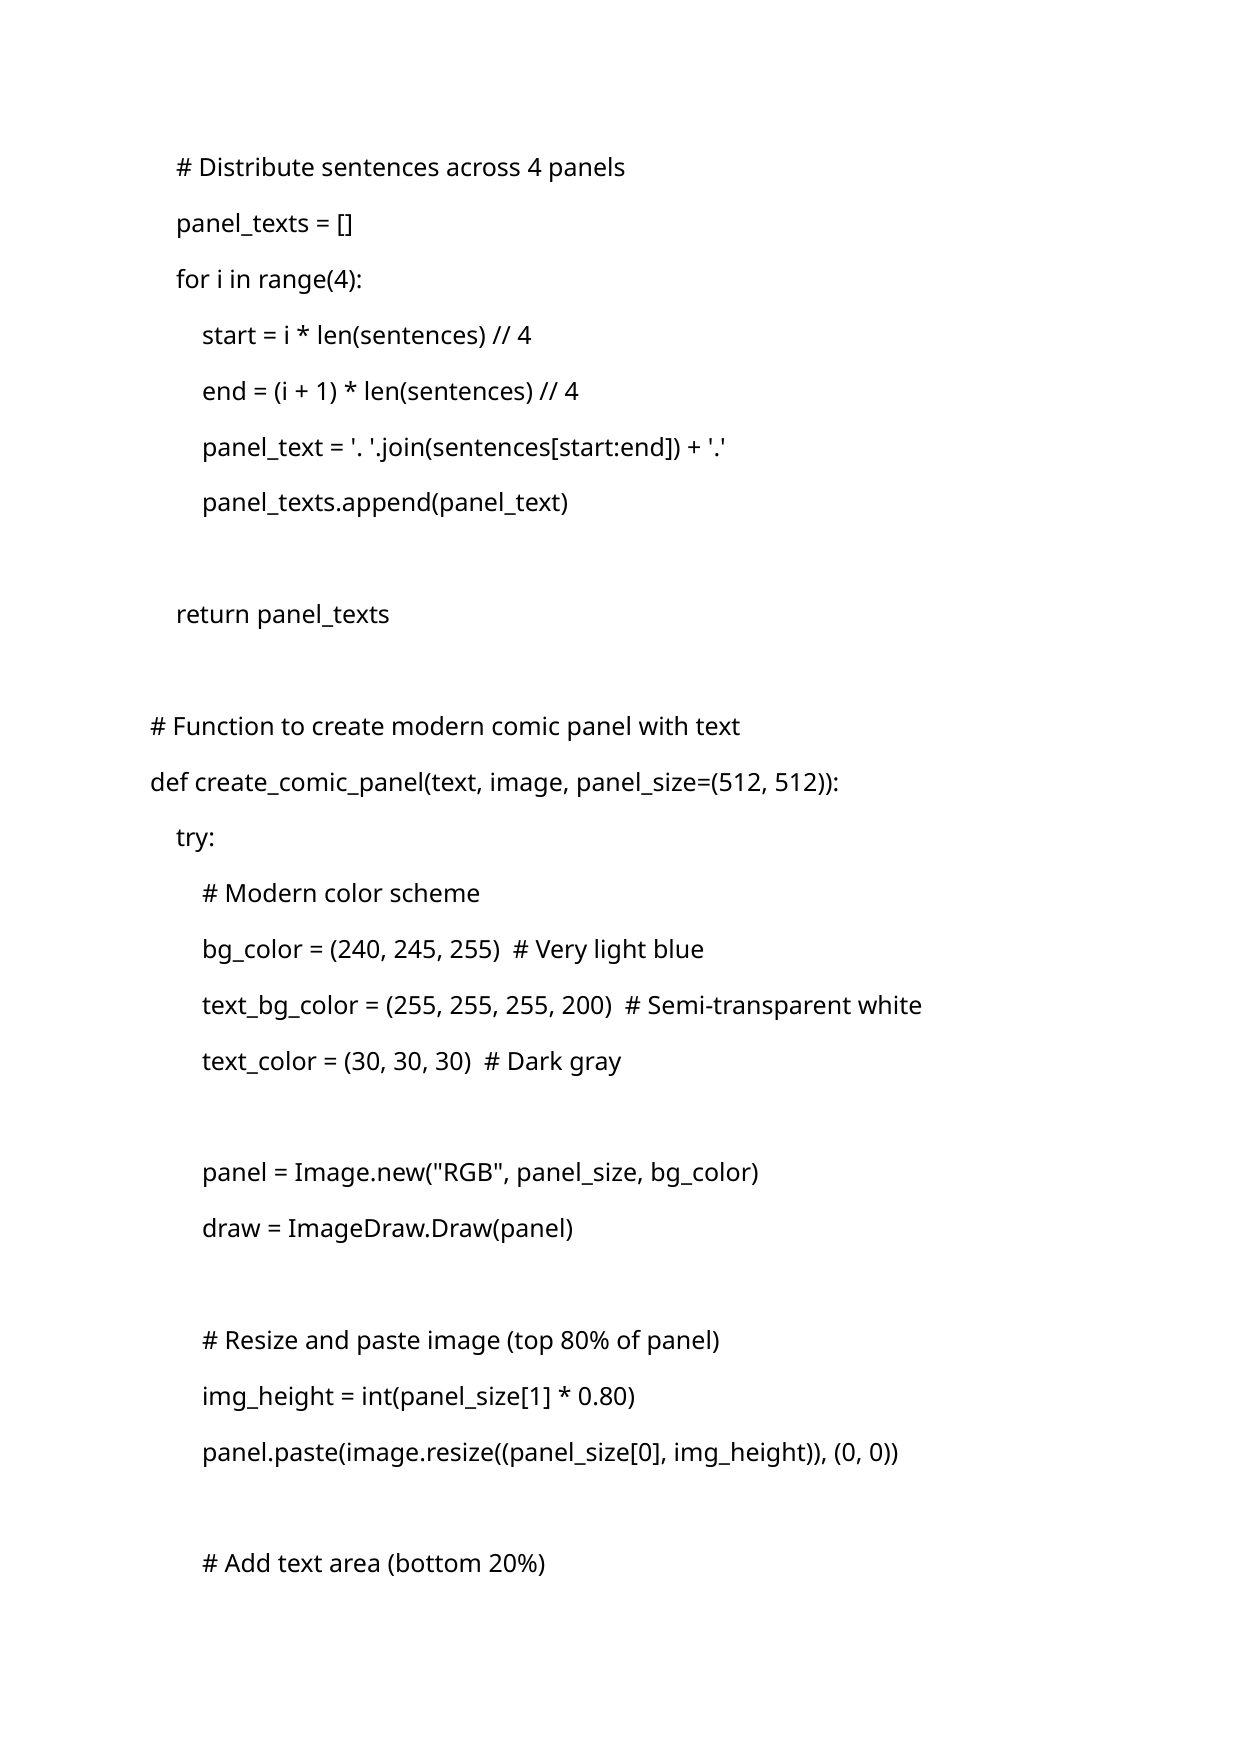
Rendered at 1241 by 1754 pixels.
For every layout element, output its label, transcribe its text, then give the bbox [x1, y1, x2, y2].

text panel = Image.new("RGB", panel_size, bg_color) [150, 1155, 1090, 1189]
text text_color = (30, 30, 30) # Dark gray [150, 1043, 1090, 1077]
text # Resize and paste image (top 80% of panel) [150, 1322, 1090, 1357]
text def create_comic_panel(text, image, panel_size=(512, 512)): [150, 764, 1090, 798]
text # Distribute sentences across 4 panels [150, 150, 1090, 184]
text bg_color = (240, 245, 255) # Very light blue [150, 932, 1090, 966]
text draw = ImageDraw.Draw(panel) [150, 1211, 1090, 1245]
text # Add text area (bottom 20%) [150, 1546, 1090, 1580]
text img_height = int(panel_size[1] * 0.80) [150, 1378, 1090, 1412]
text try: [150, 820, 1090, 854]
text text_bg_color = (255, 255, 255, 200) # Semi-transparent white [150, 987, 1090, 1022]
text return panel_texts [150, 597, 1090, 631]
text panel_texts = [] [150, 206, 1090, 240]
text # Function to create modern comic panel with text [150, 708, 1090, 742]
text start = i * len(sentences) // 4 [150, 317, 1090, 352]
text for i in range(4): [150, 262, 1090, 296]
text # Modern color scheme [150, 876, 1090, 910]
text end = (i + 1) * len(sentences) // 4 [150, 373, 1090, 407]
text panel_texts.append(panel_text) [150, 485, 1090, 519]
text panel.paste(image.resize((panel_size[0], img_height)), (0, 0)) [150, 1434, 1090, 1468]
text panel_text = '. '.join(sentences[start:end]) + '.' [150, 429, 1090, 463]
